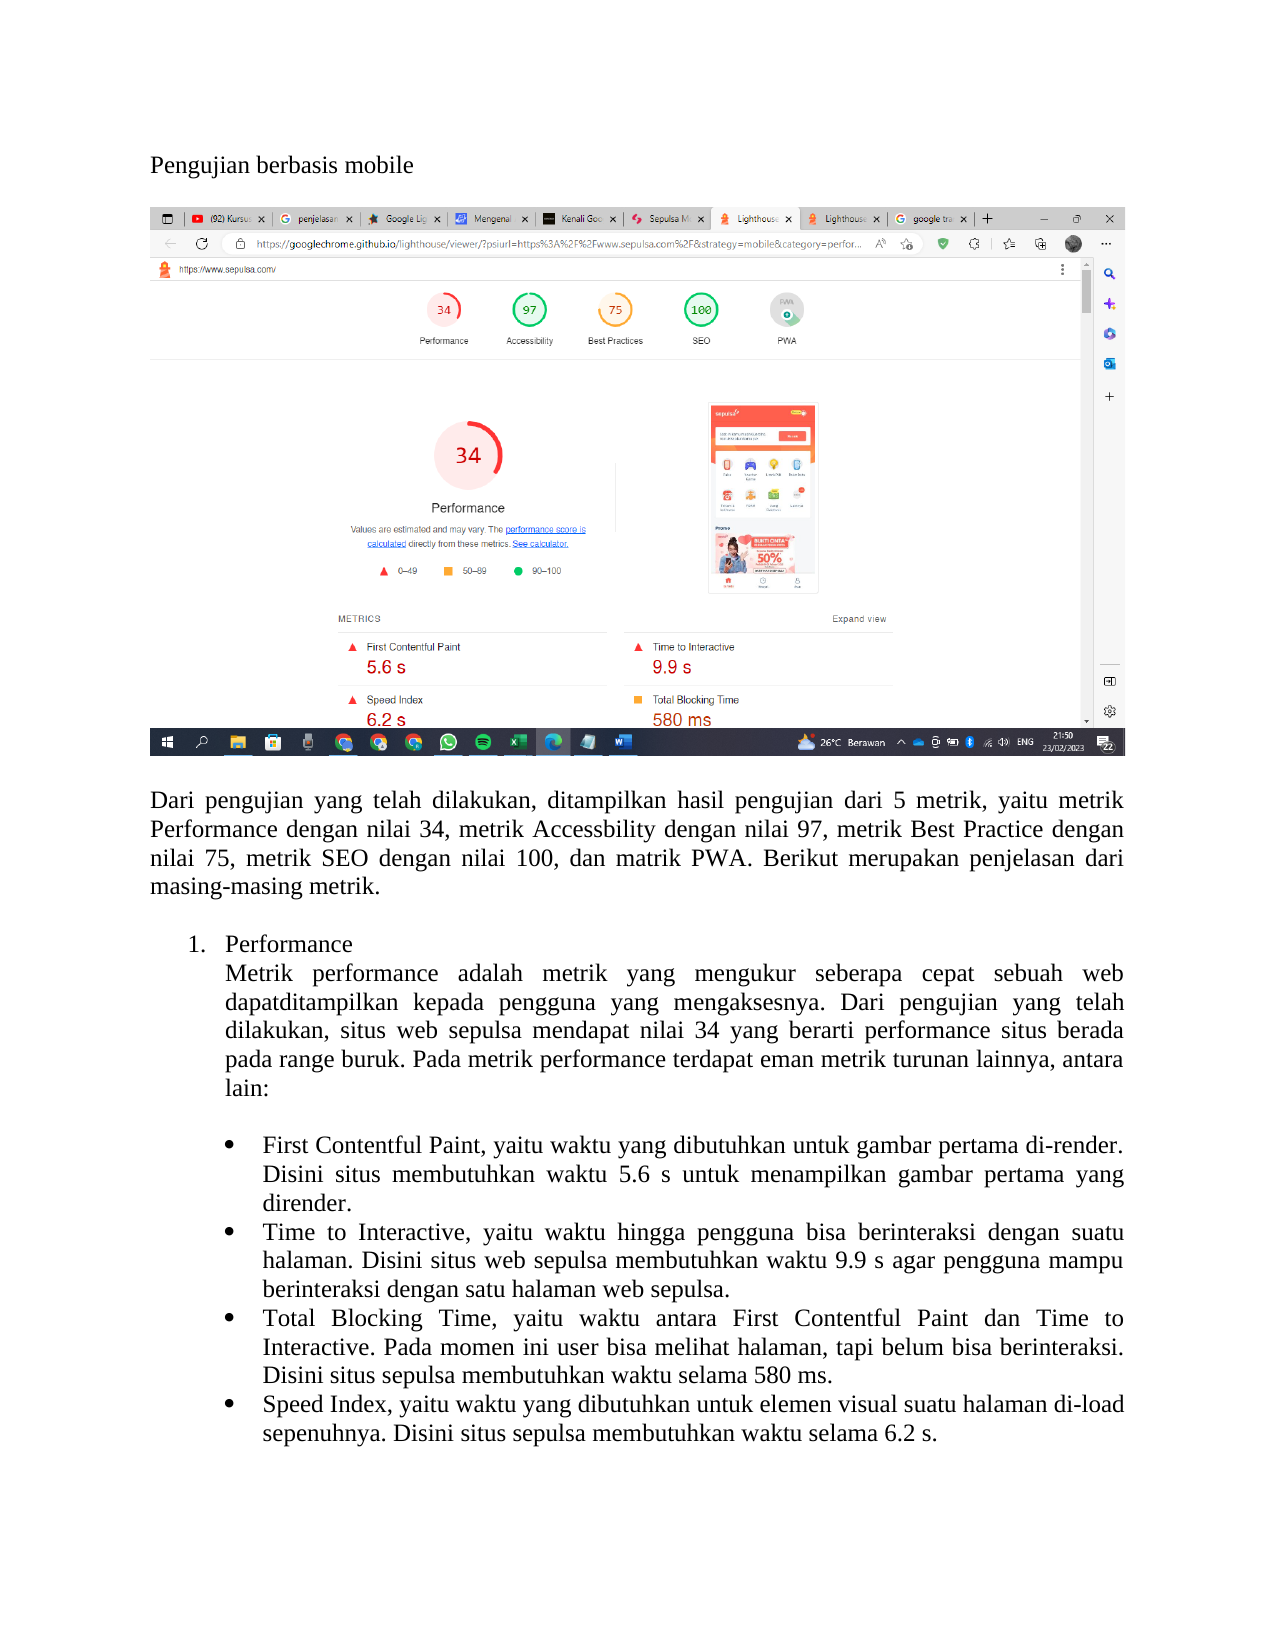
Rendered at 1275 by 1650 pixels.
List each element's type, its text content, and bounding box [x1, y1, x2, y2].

list Performance [187, 929, 1125, 958]
text Pengujian berbasis mobile [150, 150, 1125, 179]
picture [150, 207, 1125, 756]
list Speed Index, yaitu waktu yang dibutuhkan untuk elemen visual suatu halaman di-load sepenuhnya. Disini situs sepulsa membutuhkan waktu selama 6.2 s. [225, 1389, 1125, 1447]
list Time to Interactive, yaitu waktu hingga pengguna bisa berinteraksi dengan suatu halaman. Disini situs web sepulsa membutuhkan waktu 9.9 s agar pengguna mampu berinteraksi dengan satu halaman web sepulsa. [225, 1217, 1125, 1303]
list Metrik performance adalah metrik yang mengukur seberapa cepat sebuah web dapatditampilkan kepada pengguna yang mengaksesnya. Dari pengujian yang telah dilakukan, situs web sepulsa mendapat nilai 34 yang berarti performance situs berada pada range buruk. Pada metrik performance terdapat eman metrik turunan lainnya, antara lain: [225, 958, 1125, 1102]
text Dari pengujian yang telah dilakukan, ditampilkan hasil pengujian dari 5 metrik, yaitu metrik Performance dengan nilai 34, metrik Accessbility dengan nilai 97, metrik Best Practice dengan nilai 75, metrik SEO dengan nilai 100, dan matrik PWA. Berikut merupakan penjelasan dari masing-masing metrik. [150, 785, 1125, 900]
list First Contentful Paint, yaitu waktu yang dibutuhkan untuk gambar pertama di-render. Disini situs membutuhkan waktu 5.6 s untuk menampilkan gambar pertama yang dirender. [225, 1131, 1125, 1217]
list Total Blocking Time, yaitu waktu antara First Contentful Paint dan Time to Interactive. Pada momen ini user bisa melihat halaman, tapi belum bisa berinteraksi. Disini situs sepulsa membutuhkan waktu selama 580 ms. [225, 1303, 1125, 1389]
